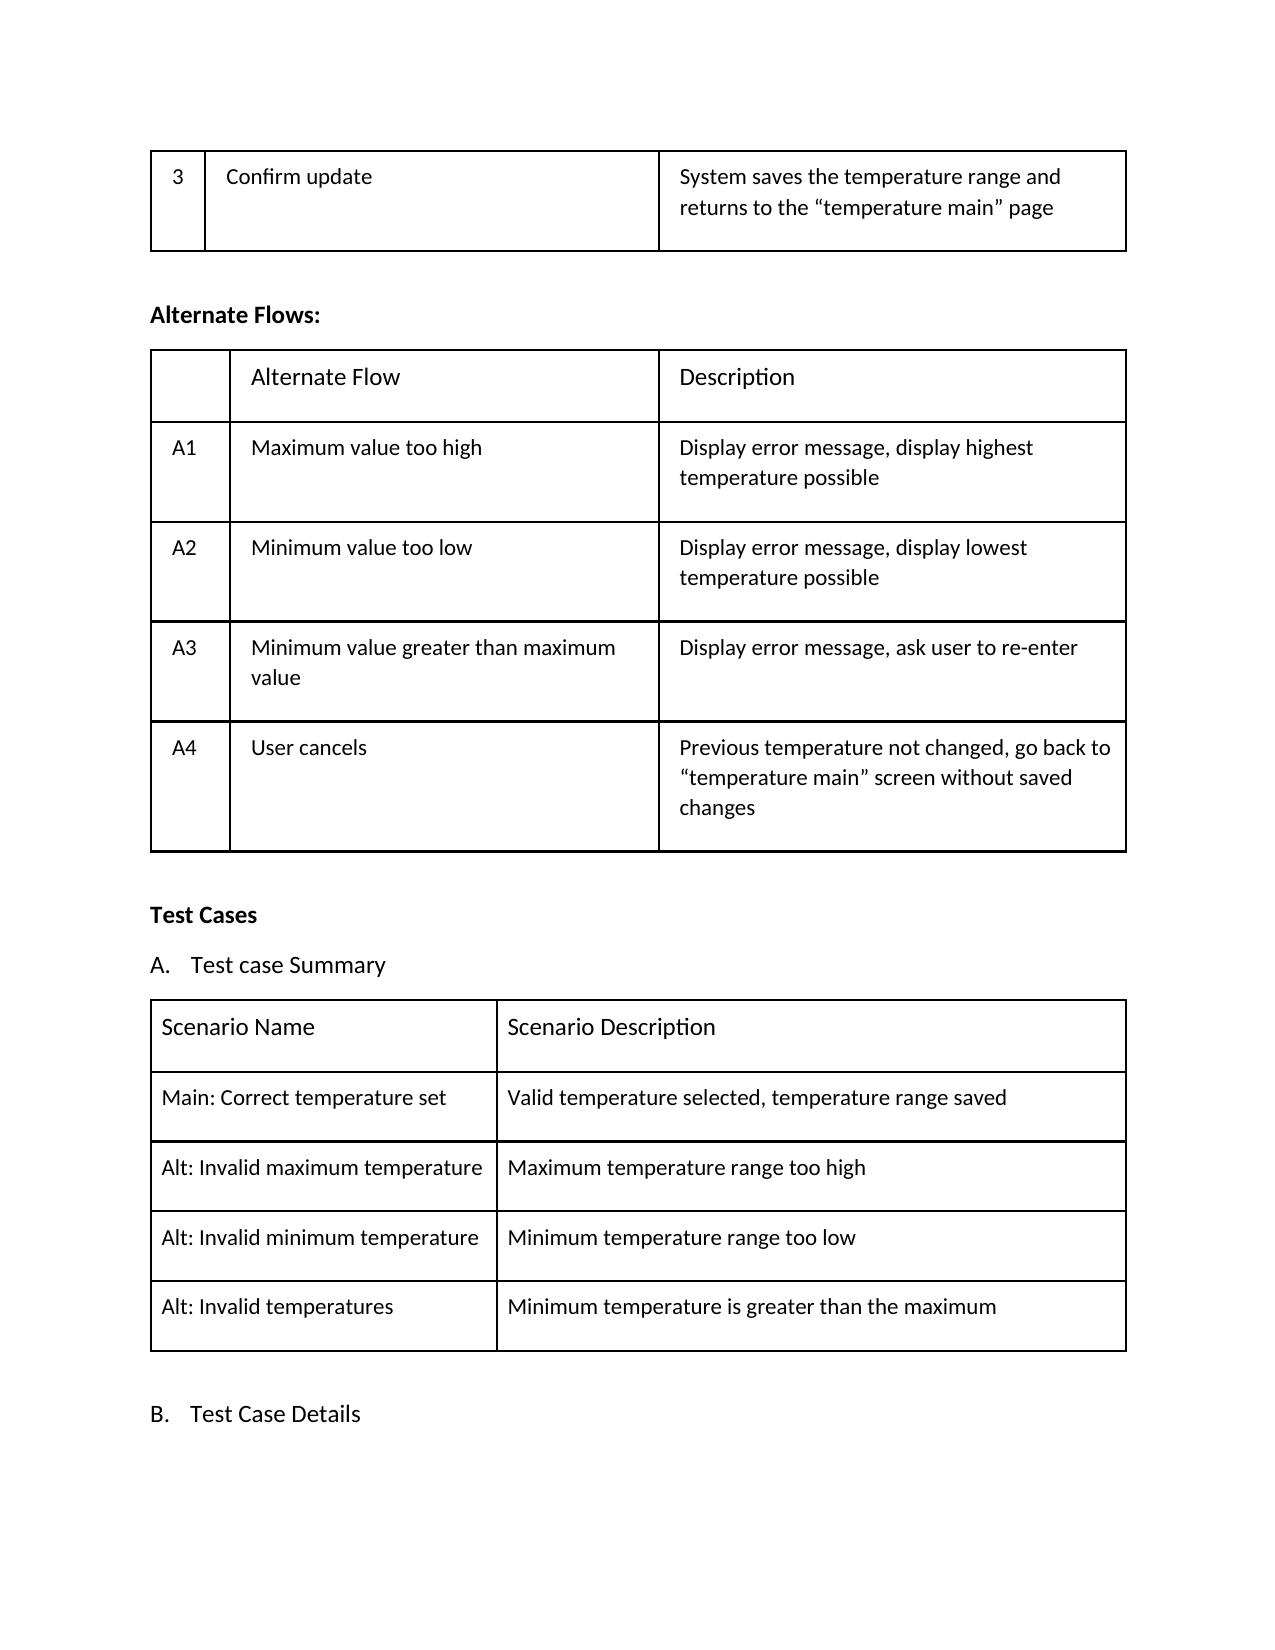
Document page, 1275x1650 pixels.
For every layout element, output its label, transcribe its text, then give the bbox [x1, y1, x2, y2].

table_cell 3 [152, 152, 204, 250]
text A. Test case Summary [150, 949, 1125, 979]
table_cell A1 [152, 423, 229, 521]
table_cell A3 [152, 623, 229, 720]
table_header Alternate Flow [231, 351, 658, 421]
table_header Description [660, 351, 1125, 421]
table_cell Minimum temperature is greater than the maximum [498, 1282, 1125, 1349]
table_cell Valid temperature selected, temperature range saved [498, 1073, 1125, 1140]
table_cell Display error message, display highest temperature possible [660, 423, 1125, 521]
table_cell Maximum temperature range too high [498, 1143, 1125, 1210]
table_cell Display error message, display lowest temperature possible [660, 523, 1125, 620]
text Alternate Flows: [150, 299, 1125, 329]
table_cell Display error message, ask user to re-enter [660, 623, 1125, 720]
table_cell A4 [152, 723, 229, 850]
table_cell Alt: Invalid minimum temperature [152, 1212, 496, 1280]
table_header Scenario Description [498, 1001, 1125, 1071]
table_cell Alt: Invalid temperatures [152, 1282, 496, 1349]
table_cell System saves the temperature range and returns to the “temperature main” page [660, 152, 1125, 250]
table_cell User cancels [231, 723, 658, 850]
table_cell Minimum temperature range too low [498, 1212, 1125, 1280]
table_cell Main: Correct temperature set [152, 1073, 496, 1140]
text B. Test Case Details [150, 1398, 1125, 1429]
table_cell A2 [152, 523, 229, 620]
table_header [152, 351, 229, 421]
table_cell Previous temperature not changed, go back to “temperature main” screen without saved changes [660, 723, 1125, 850]
text Test Cases [150, 899, 1125, 930]
table_cell Minimum value greater than maximum value [231, 623, 658, 720]
table_cell Alt: Invalid maximum temperature [152, 1143, 496, 1210]
table_cell Confirm update [206, 152, 658, 250]
table_cell Maximum value too high [231, 423, 658, 521]
table_header Scenario Name [152, 1001, 496, 1071]
table_cell Minimum value too low [231, 523, 658, 620]
